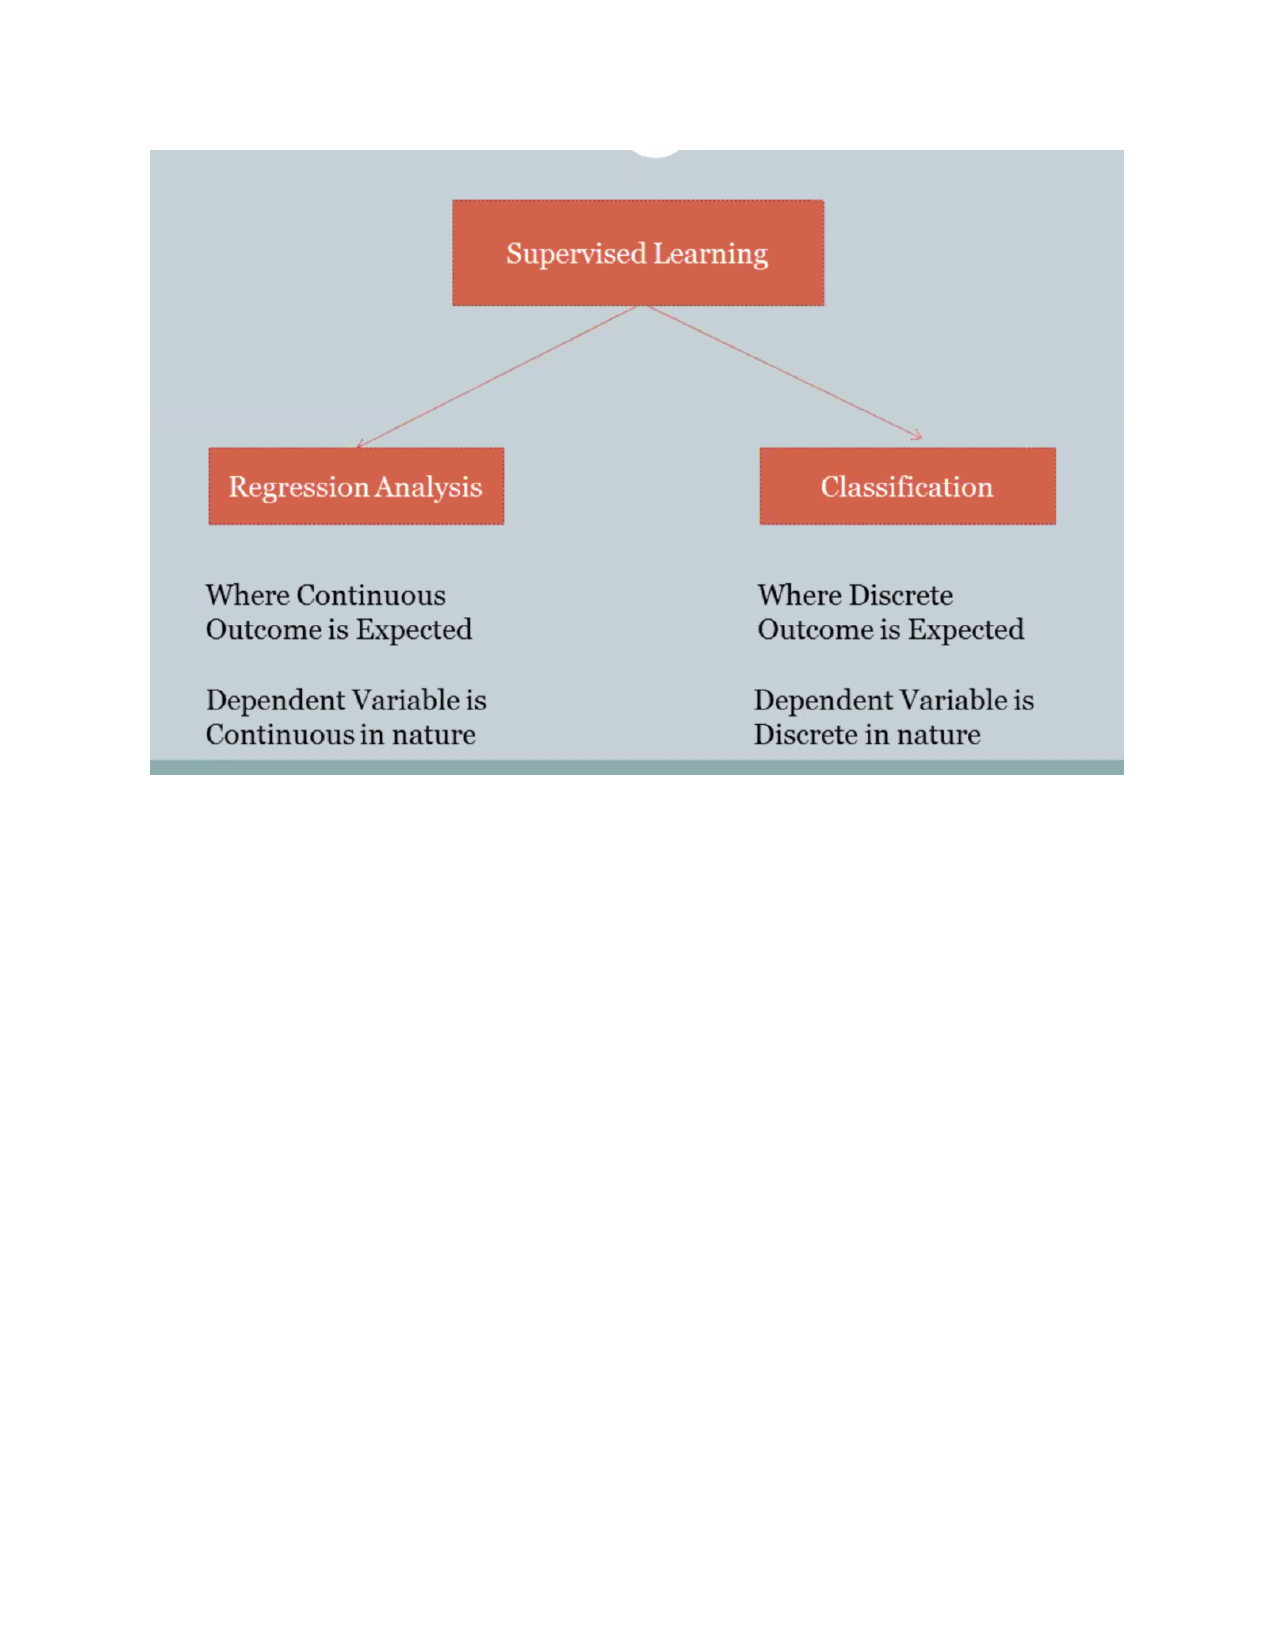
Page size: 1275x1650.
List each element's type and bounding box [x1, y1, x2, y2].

picture [150, 150, 1124, 775]
